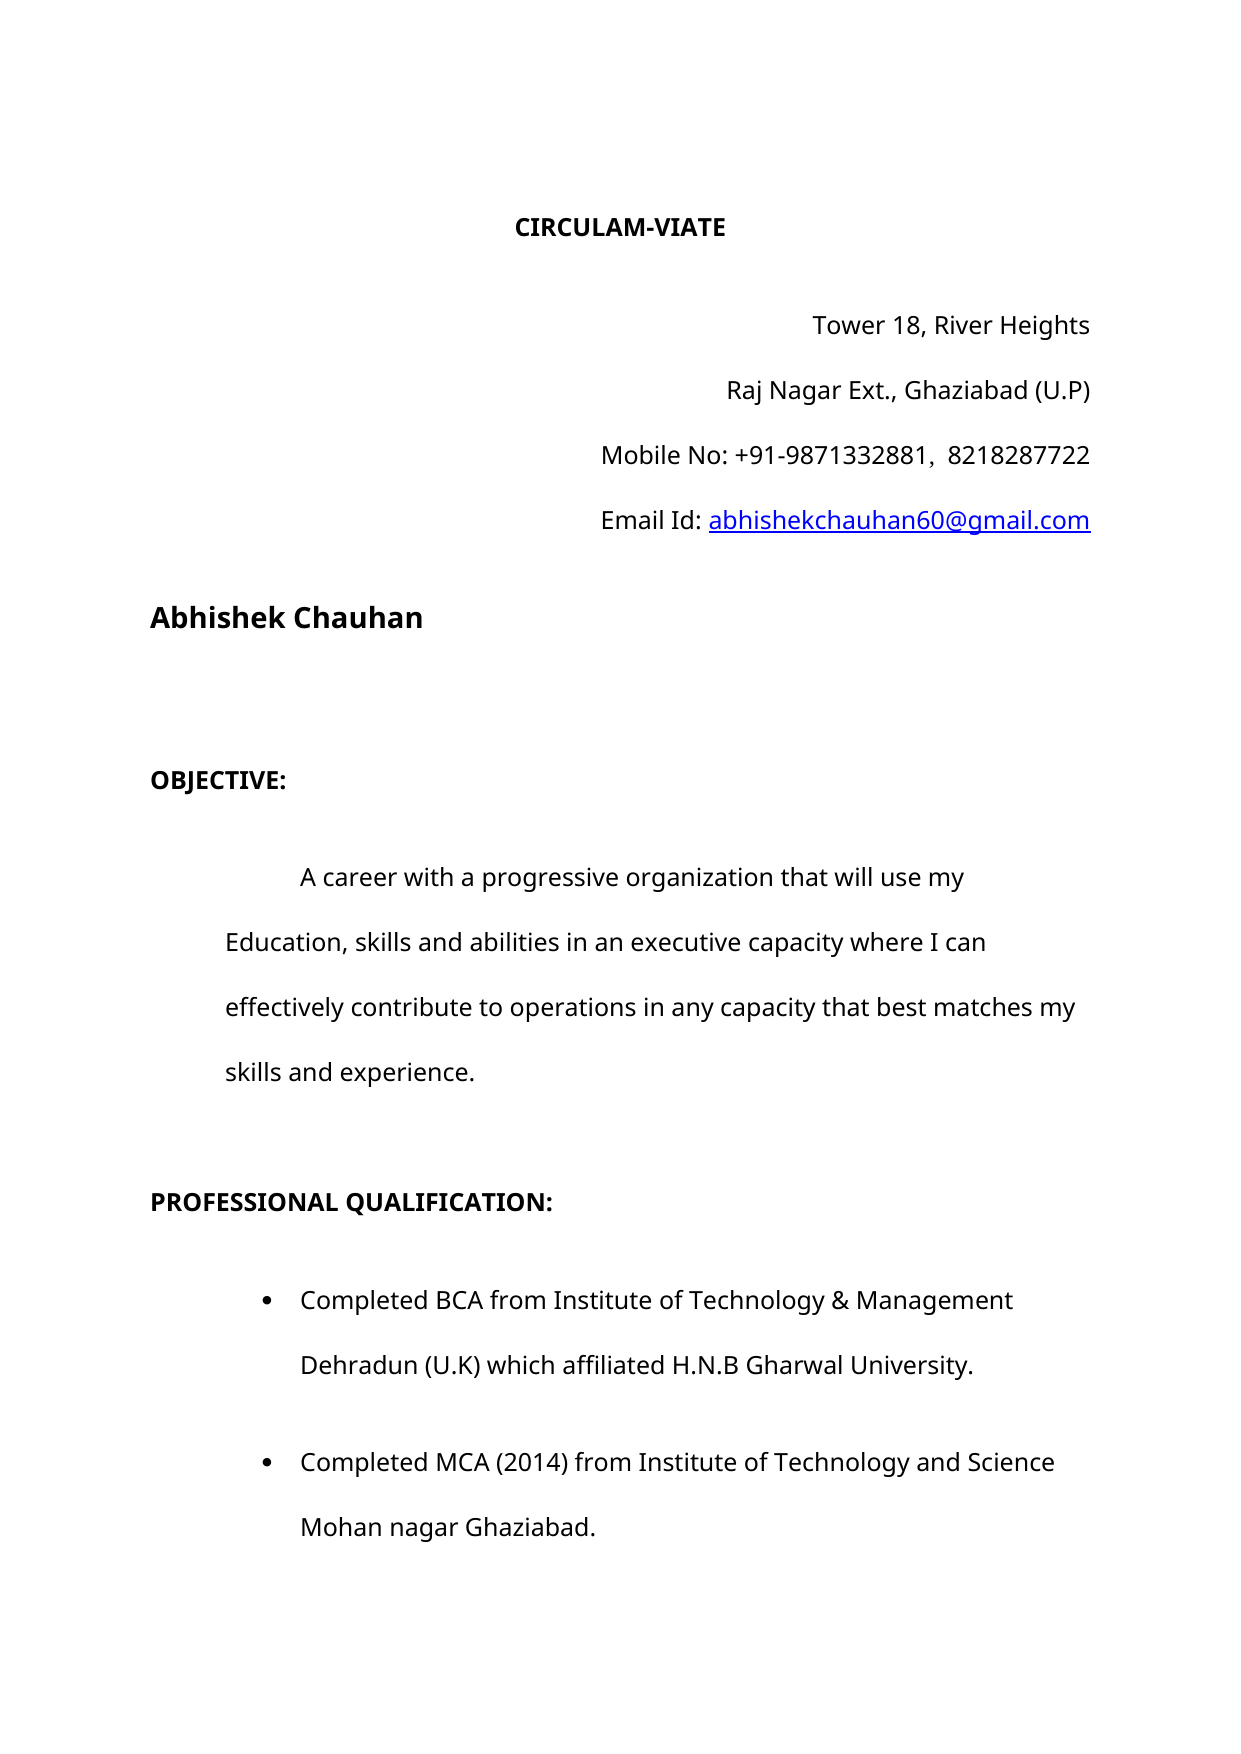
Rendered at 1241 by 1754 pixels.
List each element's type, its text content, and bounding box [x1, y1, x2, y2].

text A career with a progressive organization that will use my Education, skills and abilities in an executive capacity where I can effectively contribute to operations in any capacity that best matches my skills and experience. [225, 844, 1090, 1104]
text Abhishek Chauhan [150, 584, 1090, 649]
text CIRCULAM-VIATE [150, 194, 1090, 259]
list Completed BCA from Institute of Technology & Management Dehradun (U.K) which affiliated H.N.B Gharwal University. [263, 1267, 1090, 1397]
text PROFESSIONAL QUALIFICATION: [150, 1169, 1090, 1234]
text Tower 18, River Heights [150, 292, 1090, 357]
text Mobile No: +91-9871332881, 8218287722 [150, 422, 1090, 487]
text OBJECTIVE: [150, 747, 1090, 812]
text Email Id: abhishekchauhan60@gmail.com [150, 487, 1090, 552]
text Raj Nagar Ext., Ghaziabad (U.P) [150, 357, 1090, 422]
list Completed MCA (2014) from Institute of Technology and Science Mohan nagar Ghaziabad. [263, 1429, 1090, 1559]
